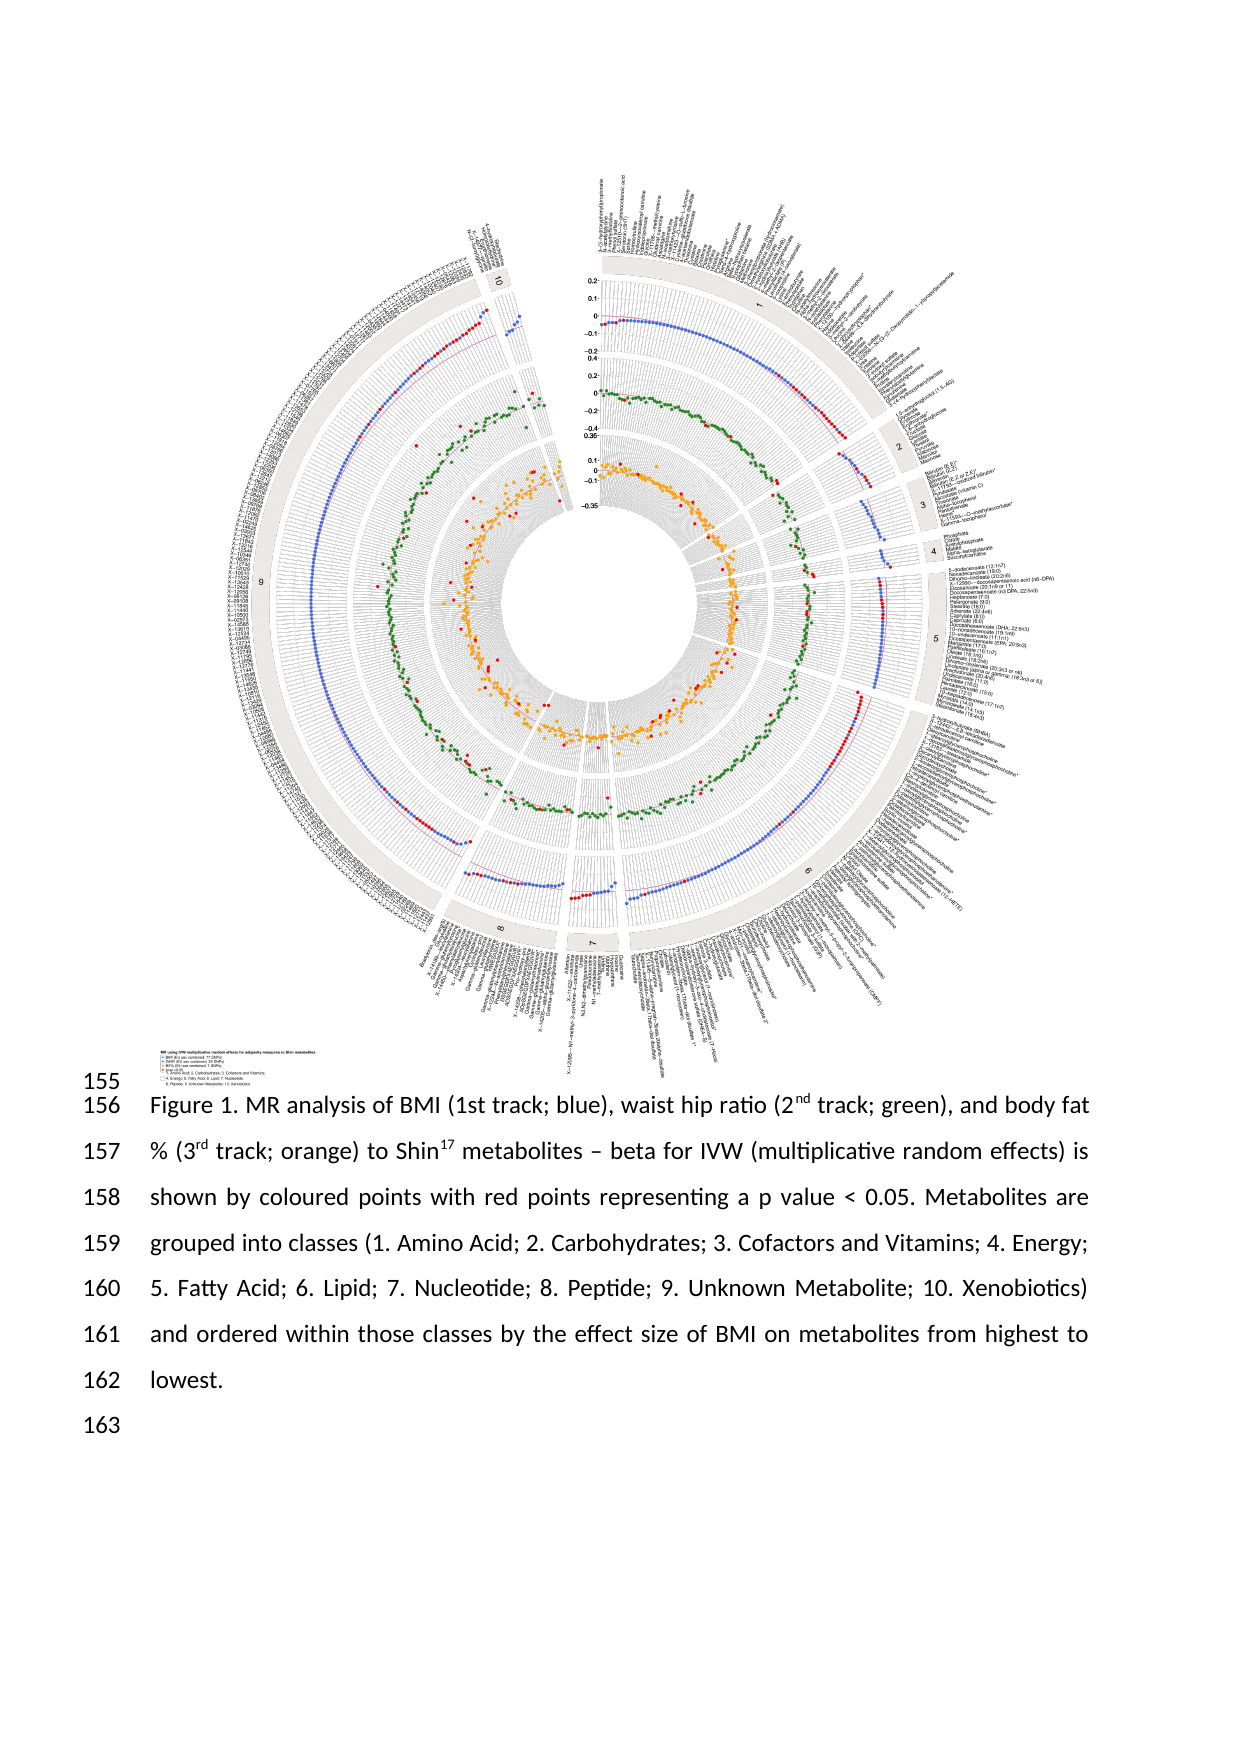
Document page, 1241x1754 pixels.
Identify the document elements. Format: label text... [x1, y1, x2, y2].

text Figure 1. MR analysis of BMI (1st track; blue), waist hip ratio (2nd track; green), and body fat % (3rd track; orange) to Shin17 metabolites – beta for IVW (multiplicative random effects) is shown by coloured points with red points representing a p value < 0.05. Metabolites are grouped into classes (1. Amino Acid; 2. Carbohydrates; 3. Cofactors and Vitamins; 4. Energy; 5. Fatty Acid; 6. Lipid; 7. Nucleotide; 8. Peptide; 9. Unknown Metabolite; 10. Xenobiotics) and ordered within those classes by the effect size of BMI on metabolites from highest to lowest. [150, 1089, 1090, 1394]
